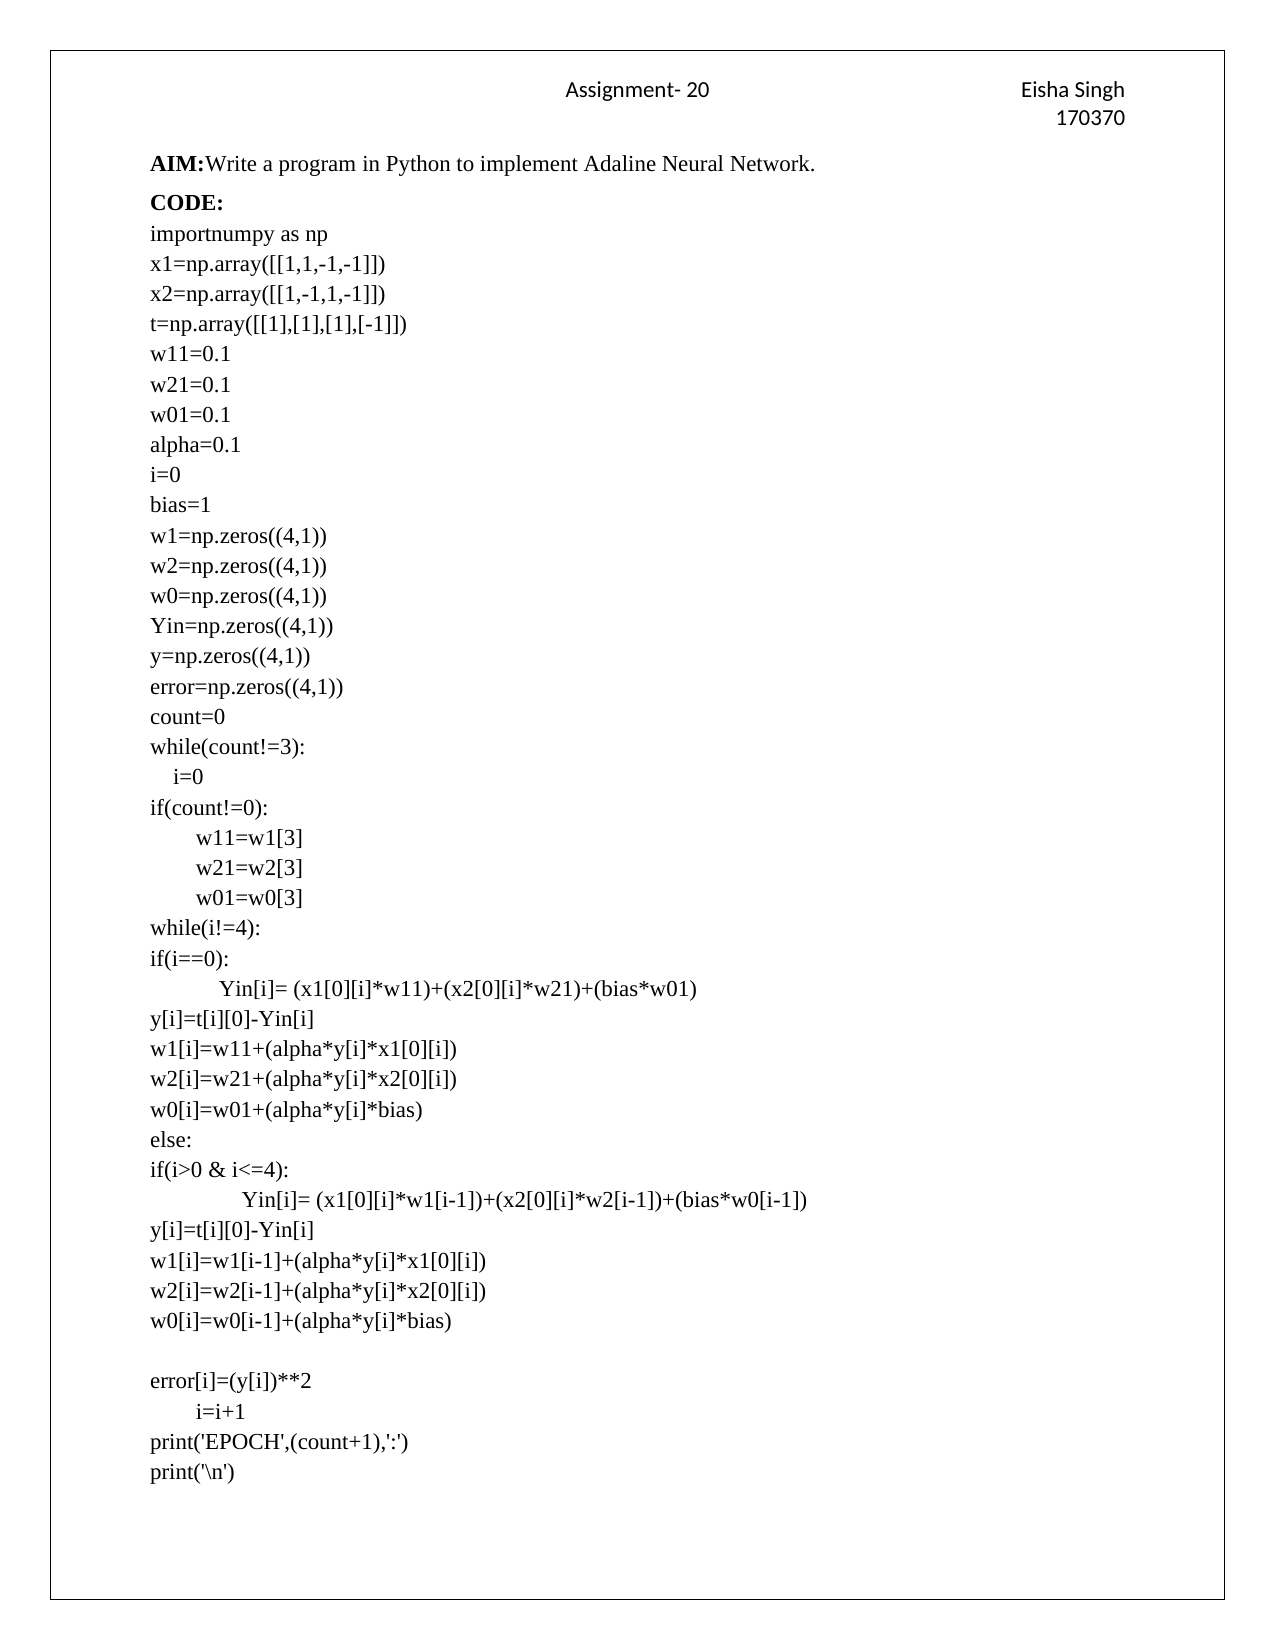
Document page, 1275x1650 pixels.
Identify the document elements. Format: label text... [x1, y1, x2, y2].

text w1=np.zeros((4,1)) [150, 522, 1125, 548]
text importnumpy as np [150, 220, 1125, 246]
text i=i+1 [150, 1398, 1125, 1424]
text w01=0.1 [150, 401, 1125, 427]
text i=0 [150, 461, 1125, 488]
text w21=w2[3] [150, 854, 1125, 880]
text error=np.zeros((4,1)) [150, 673, 1125, 699]
text CODE: [150, 189, 1125, 216]
text w2[i]=w2[i-1]+(alpha*y[i]*x2[0][i]) [150, 1277, 1125, 1303]
text if(i==0): [150, 945, 1125, 971]
text x1=np.array([[1,1,-1,-1]]) [150, 250, 1125, 276]
text w01=w0[3] [150, 884, 1125, 911]
text bias=1 [150, 492, 1125, 518]
text w21=0.1 [150, 371, 1125, 397]
text x2=np.array([[1,-1,1,-1]]) [150, 280, 1125, 306]
text w0[i]=w0[i-1]+(alpha*y[i]*bias) [150, 1307, 1125, 1333]
text Yin[i]= (x1[0][i]*w1[i-1])+(x2[0][i]*w2[i-1])+(bias*w0[i-1]) [150, 1186, 1125, 1213]
text if(i>0 & i<=4): [150, 1156, 1125, 1182]
text w11=w1[3] [150, 824, 1125, 850]
text w0=np.zeros((4,1)) [150, 582, 1125, 608]
text while(i!=4): [150, 914, 1125, 941]
text y=np.zeros((4,1)) [150, 643, 1125, 669]
text w2[i]=w21+(alpha*y[i]*x2[0][i]) [150, 1066, 1125, 1092]
text y[i]=t[i][0]-Yin[i] [150, 1217, 1125, 1243]
text Yin=np.zeros((4,1)) [150, 612, 1125, 639]
text t=np.array([[1],[1],[1],[-1]]) [150, 310, 1125, 337]
text error[i]=(y[i])**2 [150, 1368, 1125, 1394]
text w2=np.zeros((4,1)) [150, 552, 1125, 578]
text w0[i]=w01+(alpha*y[i]*bias) [150, 1096, 1125, 1122]
text w1[i]=w11+(alpha*y[i]*x1[0][i]) [150, 1035, 1125, 1062]
text y[i]=t[i][0]-Yin[i] [150, 1005, 1125, 1031]
text if(count!=0): [150, 794, 1125, 820]
text Yin[i]= (x1[0][i]*w11)+(x2[0][i]*w21)+(bias*w01) [150, 975, 1125, 1001]
text print('\n') [150, 1458, 1125, 1484]
text w1[i]=w1[i-1]+(alpha*y[i]*x1[0][i]) [150, 1247, 1125, 1273]
text print('EPOCH',(count+1),':') [150, 1428, 1125, 1454]
text else: [150, 1126, 1125, 1152]
text count=0 [150, 703, 1125, 729]
text i=0 [150, 763, 1125, 790]
text while(count!=3): [150, 733, 1125, 759]
text w11=0.1 [150, 341, 1125, 367]
text AIM:Write a program in Python to implement Adaline Neural Network. [150, 150, 1125, 176]
text alpha=0.1 [150, 431, 1125, 457]
